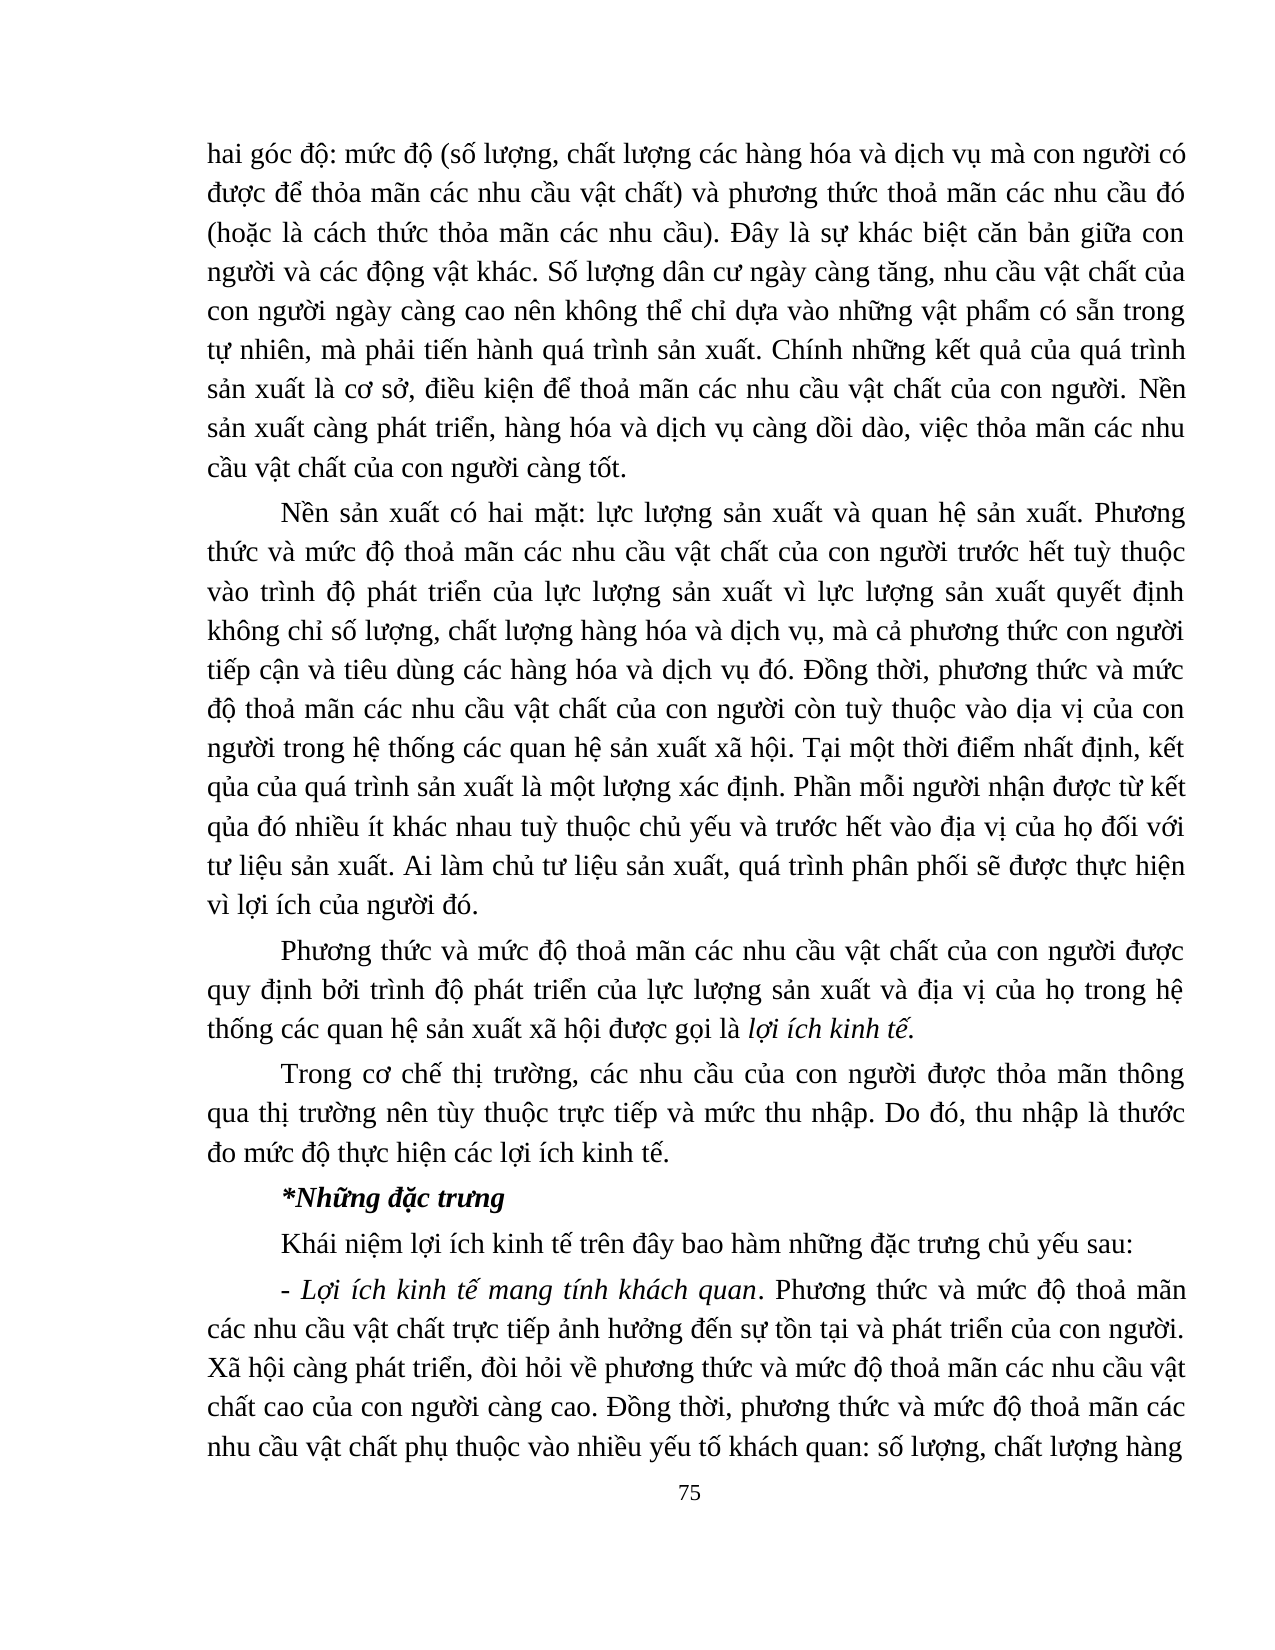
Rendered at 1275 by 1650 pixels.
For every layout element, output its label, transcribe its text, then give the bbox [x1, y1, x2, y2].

text Khái niệm lợi ích kinh tế trên đây bao hàm những đặc trưng chủ yếu sau: [281, 1226, 1200, 1259]
subtitle *Những đặc trưng [281, 1180, 1200, 1214]
text Trong cơ chế thị trường, các nhu cầu của con người được thỏa mãn thông qua thị trường nên tùy thuộc trực tiếp và mức thu nhập. Do đó, thu nhập là thước đo mức độ thực hiện các lợi ích kinh tế. [207, 1056, 1186, 1168]
text hai góc độ: mức độ (số lượng, chất lượng các hàng hóa và dịch vụ mà con người có được để thỏa mãn các nhu cầu vật chất) và phương thức thoả mãn các nhu cầu đó (hoặc là cách thức thỏa mãn các nhu cầu). Đây là sự khác biệt căn bản giữa con người và các động vật khác. Số lượng dân cư ngày càng tăng, nhu cầu vật chất của con người ngày càng cao nên không thể chỉ dựa vào những vật phẩm có sẵn trong tự nhiên, mà phải tiến hành quá trình sản xuất. Chính những kết quả của quá trình sản xuất là cơ sở, điều kiện để thoả mãn các nhu cầu vật chất của con người. Nền sản xuất càng phát triển, hàng hóa và dịch vụ càng dồi dào, việc thỏa mãn các nhu cầu vật chất của con người càng tốt. [207, 136, 1186, 483]
list Lợi ích kinh tế mang tính khách quan. Phương thức và mức độ thoả mãn các nhu cầu vật chất trực tiếp ảnh hưởng đến sự tồn tại và phát triển của con người. Xã hội càng phát triển, đòi hỏi về phương thức và mức độ thoả mãn các nhu cầu vật chất cao của con người càng cao. Đồng thời, phương thức và mức độ thoả mãn các nhu cầu vật chất phụ thuộc vào nhiều yếu tố khách quan: số lượng, chất lượng hàng [207, 1272, 1187, 1462]
text Phương thức và mức độ thoả mãn các nhu cầu vật chất của con người được quy định bởi trình độ phát triển của lực lượng sản xuất và địa vị của họ trong hệ thống các quan hệ sản xuất xã hội được gọi là lợi ích kinh tế. [207, 933, 1186, 1044]
text Nền sản xuất có hai mặt: lực lượng sản xuất và quan hệ sản xuất. Phương thức và mức độ thoả mãn các nhu cầu vật chất của con người trước hết tuỳ thuộc vào trình độ phát triển của lực lượng sản xuất vì lực lượng sản xuất quyết định không chỉ số lượng, chất lượng hàng hóa và dịch vụ, mà cả phương thức con người tiếp cận và tiêu dùng các hàng hóa và dịch vụ đó. Đồng thời, phương thức và mức độ thoả mãn các nhu cầu vật chất của con người còn tuỳ thuộc vào dịa vị của con người trong hệ thống các quan hệ sản xuất xã hội. Tại một thời điểm nhất định, kết qủa của quá trình sản xuất là một lượng xác định. Phần mỗi người nhận được từ kết qủa đó nhiều ít khác nhau tuỳ thuộc chủ yếu và trước hết vào địa vị của họ đối với tư liệu sản xuất. Ai làm chủ tư liệu sản xuất, quá trình phân phối sẽ được thực hiện vì lợi ích của người đó. [207, 495, 1187, 921]
